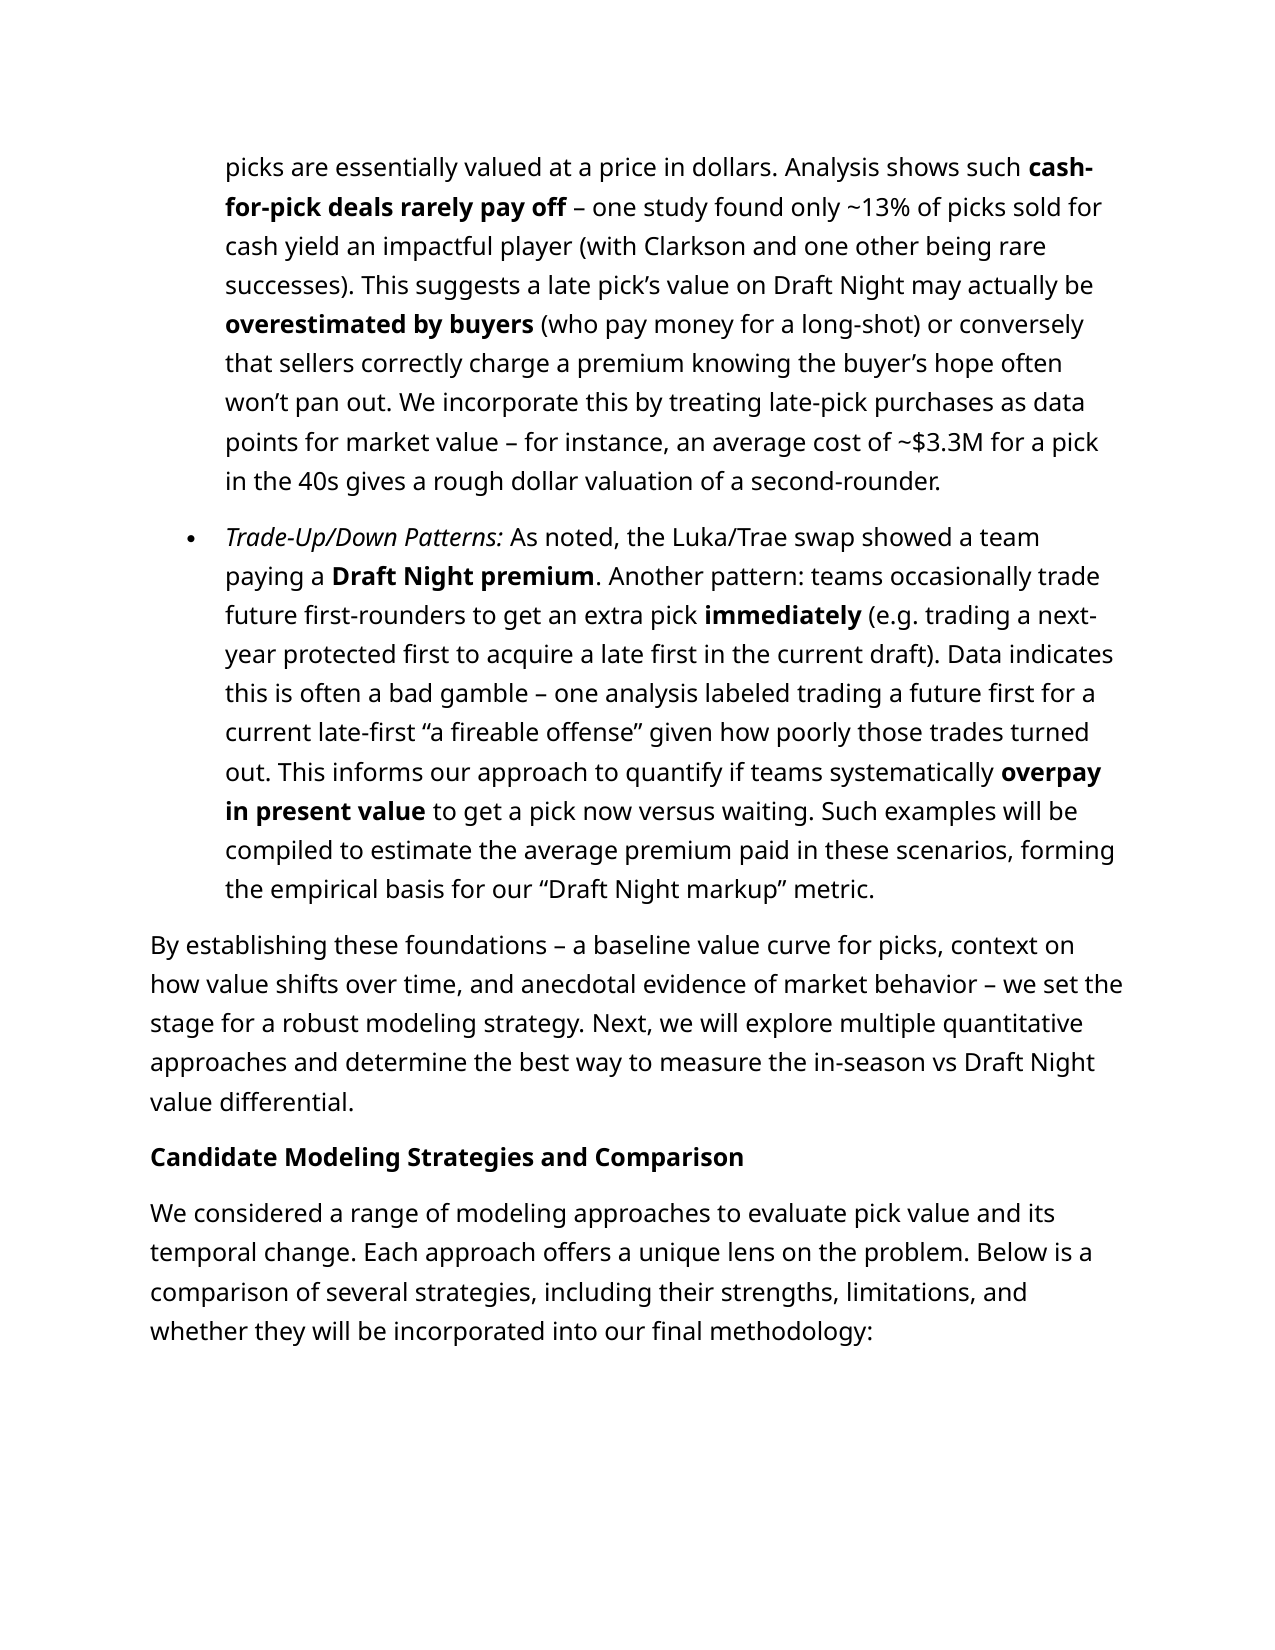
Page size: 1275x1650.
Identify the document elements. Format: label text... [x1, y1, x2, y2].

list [187, 150, 1125, 497]
list Trade-Up/Down Patterns: As noted, the Luka/Trae swap showed a team paying a Draft Night premium. Another pattern: teams occasionally trade future first-rounders to get an extra pick immediately (e.g. trading a next-year protected first to acquire a late first in the current draft). Data indicates this is often a bad gamble – one analysis labeled trading a future first for a current late-first “a fireable offense” given how poorly those trades turned out. This informs our approach to quantify if teams systematically overpay in present value to get a pick now versus waiting. Such examples will be compiled to estimate the average premium paid in these scenarios, forming the empirical basis for our “Draft Night markup” metric. [187, 519, 1125, 906]
text By establishing these foundations – a baseline value curve for picks, context on how value shifts over time, and anecdotal evidence of market behavior – we set the stage for a robust modeling strategy. Next, we will explore multiple quantitative approaches and determine the best way to measure the in-season vs Draft Night value differential. [150, 927, 1125, 1118]
text We considered a range of modeling approaches to evaluate pick value and its temporal change. Each approach offers a unique lens on the problem. Below is a comparison of several strategies, including their strengths, limitations, and whether they will be incorporated into our final methodology: [150, 1196, 1125, 1347]
text Candidate Modeling Strategies and Comparison [150, 1140, 1125, 1174]
